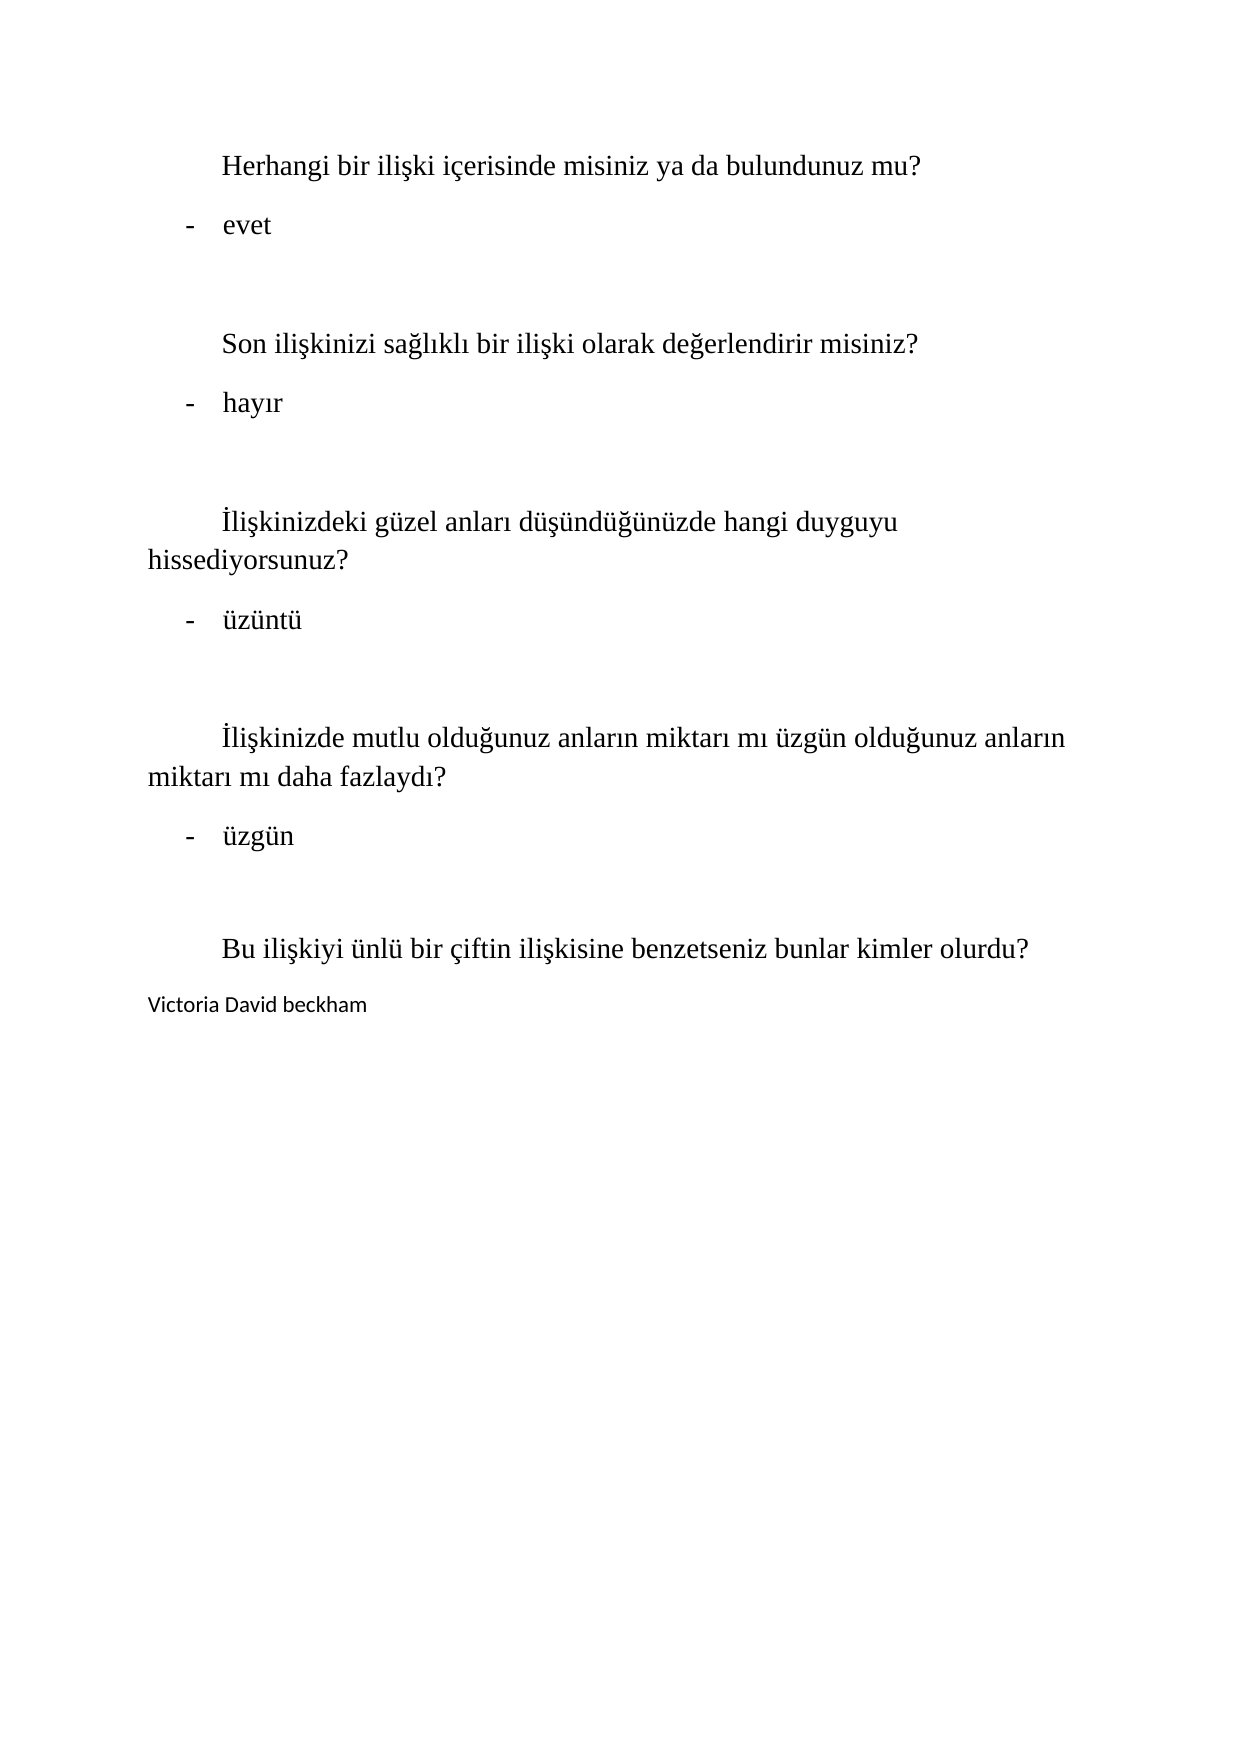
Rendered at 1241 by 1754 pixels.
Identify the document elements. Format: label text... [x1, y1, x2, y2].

list hayır [185, 385, 1093, 419]
text Herhangi bir ilişki içerisinde misiniz ya da bulundunuz mu? [148, 148, 1093, 181]
text Bu ilişkiyi ünlü bir çiftin ilişkisine benzetseniz bunlar kimler olurdu? [148, 931, 1093, 964]
list üzgün [185, 818, 1093, 852]
text İlişkinizdeki güzel anları düşündüğünüzde hangi duyguyu hissediyorsunuz? [148, 504, 1093, 576]
list üzüntü [185, 602, 1093, 635]
text Victoria David beckham [148, 990, 1093, 1018]
list evet [185, 207, 1093, 241]
text Son ilişkinizi sağlıklı bir ilişki olarak değerlendirir misiniz? [148, 326, 1093, 359]
text İlişkinizde mutlu olduğunuz anların miktarı mı üzgün olduğunuz anların miktarı mı daha fazlaydı? [148, 721, 1093, 793]
